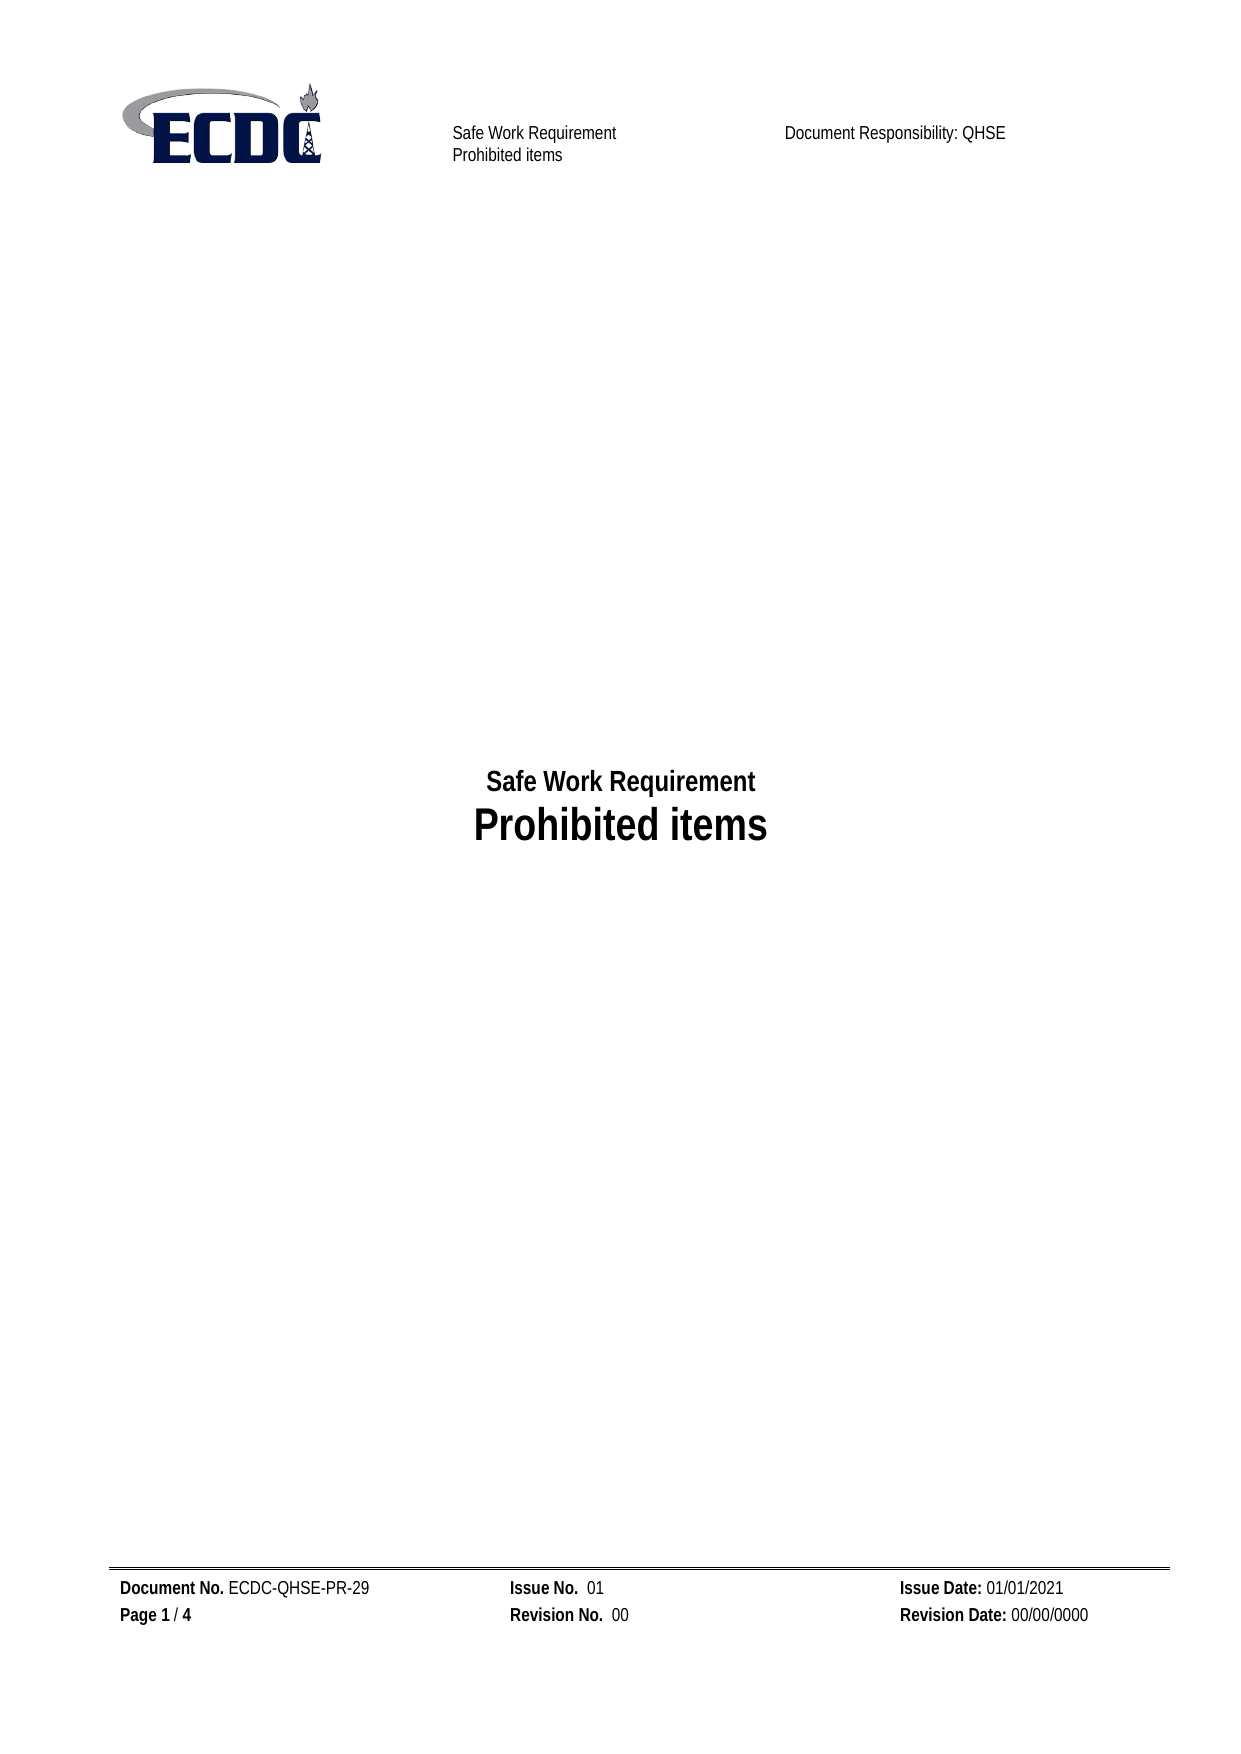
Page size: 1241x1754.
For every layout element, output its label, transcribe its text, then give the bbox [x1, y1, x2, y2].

subtitle Prohibited items [120, 798, 1122, 850]
text Safe Work Requirement [120, 764, 1122, 798]
picture [120, 83, 324, 163]
